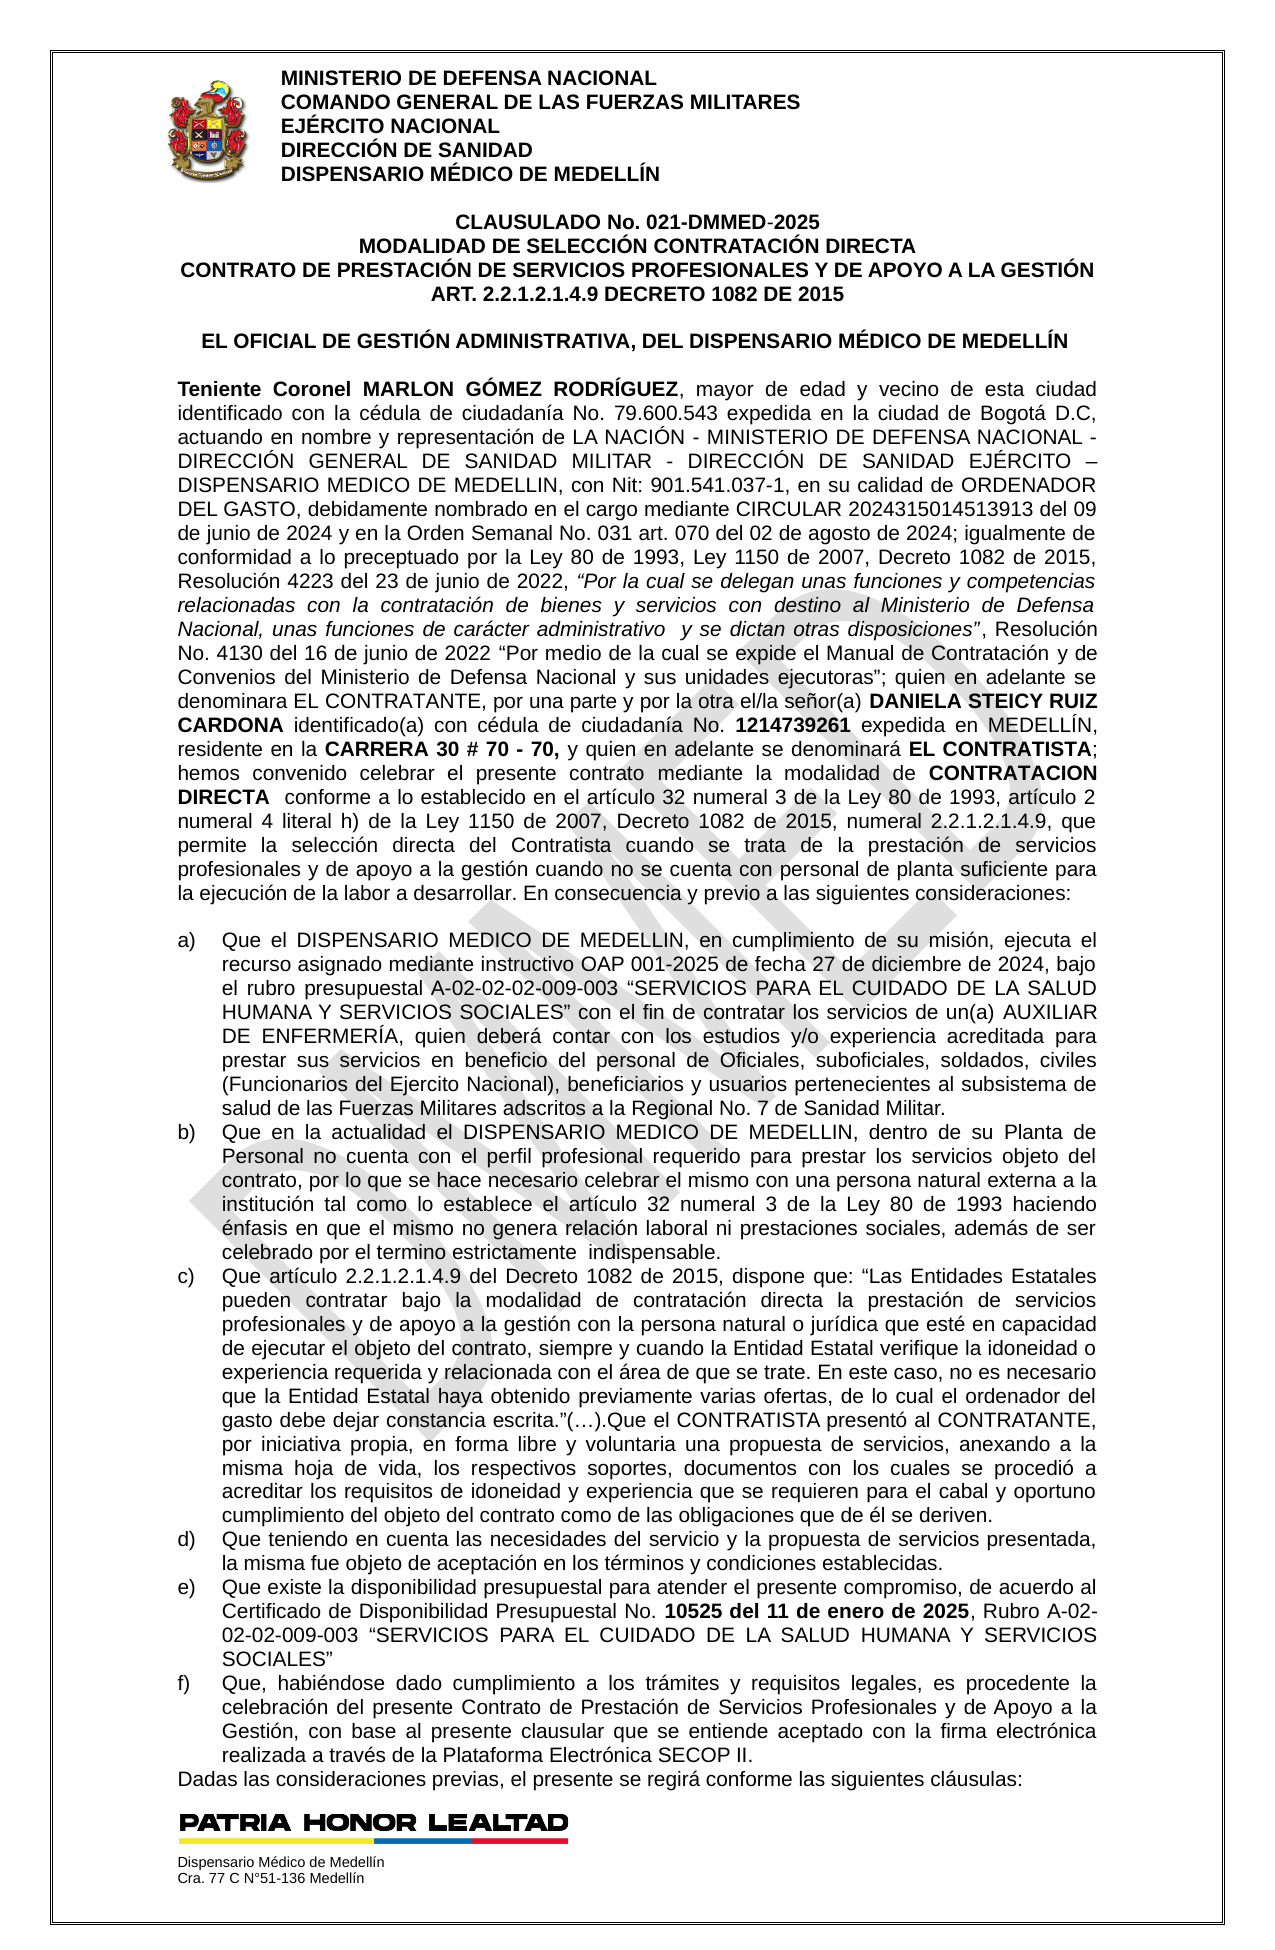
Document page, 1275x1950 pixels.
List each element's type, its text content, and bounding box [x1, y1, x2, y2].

text ART. 2.2.1.2.1.4.9 DECRETO 1082 DE 2015 [177, 281, 1098, 305]
list Que teniendo en cuenta las necesidades del servicio y la propuesta de servicios presentada, la misma fue objeto de aceptación en los términos y condiciones establecidas. [177, 1527, 1098, 1575]
text EL OFICIAL DE GESTIÓN ADMINISTRATIVA, DEL DISPENSARIO MÉDICO DE MEDELLÍN [177, 329, 1093, 353]
text MODALIDAD DE SELECCIÓN CONTRATACIÓN DIRECTA [177, 233, 1098, 257]
picture [152, 77, 262, 183]
list Que artículo 2.2.1.2.1.4.9 del Decreto 1082 de 2015, dispone que: “Las Entidades Estatales pueden contratar bajo la modalidad de contratación directa la prestación de servicios profesionales y de apoyo a la gestión con la persona natural o jurídica que esté en capacidad de ejecutar el objeto del contrato, siempre y cuando la Entidad Estatal verifique la idoneidad o experiencia requerida y relacionada con el área de que se trate. En este caso, no es necesario que la Entidad Estatal haya obtenido previamente varias ofertas, de lo cual el ordenador del gasto debe dejar constancia escrita.”(…).Que el CONTRATISTA presentó al CONTRATANTE, por iniciativa propia, en forma libre y voluntaria una propuesta de servicios, anexando a la misma hoja de vida, los respectivos soportes, documentos con los cuales se procedió a acreditar los requisitos de idoneidad y experiencia que se requieren para el cabal y oportuno cumplimiento del objeto del contrato como de las obligaciones que de él se deriven. [177, 1264, 1098, 1527]
text Dadas las consideraciones previas, el presente se regirá conforme las siguientes cláusulas: [177, 1767, 1098, 1791]
list Que, habiéndose dado cumplimiento a los trámites y requisitos legales, es procedente la celebración del presente Contrato de Prestación de Servicios Profesionales y de Apoyo a la Gestión, con base al presente clausular que se entiende aceptado con la firma electrónica realizada a través de la Plataforma Electrónica SECOP II. [177, 1671, 1098, 1767]
text Teniente Coronel MARLON GÓMEZ RODRÍGUEZ, mayor de edad y vecino de esta ciudad identificado con la cédula de ciudadanía No. 79.600.543 expedida en la ciudad de Bogotá D.C, actuando en nombre y representación de LA NACIÓN - MINISTERIO DE DEFENSA NACIONAL - DIRECCIÓN GENERAL DE SANIDAD MILITAR - DIRECCIÓN DE SANIDAD EJÉRCITO – DISPENSARIO MEDICO DE MEDELLIN, con Nit: 901.541.037-1, en su calidad de ORDENADOR DEL GASTO, debidamente nombrado en el cargo mediante CIRCULAR 2024315014513913 del 09 de junio de 2024 y en la Orden Semanal No. 031 art. 070 del 02 de agosto de 2024; igualmente de conformidad a lo preceptuado por la Ley 80 de 1993, Ley 1150 de 2007, Decreto 1082 de 2015, Resolución 4223 del 23 de junio de 2022, “Por la cual se delegan unas funciones y competencias relacionadas con la contratación de bienes y servicios con destino al Ministerio de Defensa Nacional, unas funciones de carácter administrativo y se dictan otras disposiciones”, Resolución No. 4130 del 16 de junio de 2022 “Por medio de la cual se expide el Manual de Contratación y de Convenios del Ministerio de Defensa Nacional y sus unidades ejecutoras”; quien en adelante se denominara EL CONTRATANTE, por una parte y por la otra el/la señor(a) DANIELA STEICY RUIZ CARDONA identificado(a) con cédula de ciudadanía No. 1214739261 expedida en MEDELLÍN, residente en la CARRERA 30 # 70 - 70, y quien en adelante se denominará EL CONTRATISTA; hemos convenido celebrar el presente contrato mediante la modalidad de CONTRATACION DIRECTA conforme a lo establecido en el artículo 32 numeral 3 de la Ley 80 de 1993, artículo 2 numeral 4 literal h) de la Ley 1150 de 2007, Decreto 1082 de 2015, numeral 2.2.1.2.1.4.9, que permite la selección directa del Contratista cuando se trata de la prestación de servicios profesionales y de apoyo a la gestión cuando no se cuenta con personal de planta suficiente para la ejecución de la labor a desarrollar. En consecuencia y previo a las siguientes consideraciones: [177, 377, 1098, 904]
text CLAUSULADO No. 021-DMMED-2025 [177, 209, 1098, 233]
list Que existe la disponibilidad presupuestal para atender el presente compromiso, de acuerdo al Certificado de Disponibilidad Presupuestal No. 10525 del 11 de enero de 2025, Rubro A-02-02-02-009-003 “SERVICIOS PARA EL CUIDADO DE LA SALUD HUMANA Y SERVICIOS SOCIALES” [177, 1575, 1098, 1671]
list Que en la actualidad el DISPENSARIO MEDICO DE MEDELLIN, dentro de su Planta de Personal no cuenta con el perfil profesional requerido para prestar los servicios objeto del contrato, por lo que se hace necesario celebrar el mismo con una persona natural externa a la institución tal como lo establece el artículo 32 numeral 3 de la Ley 80 de 1993 haciendo énfasis en que el mismo no genera relación laboral ni prestaciones sociales, además de ser celebrado por el termino estrictamente indispensable. [177, 1120, 1098, 1264]
text CONTRATO DE PRESTACIÓN DE SERVICIOS PROFESIONALES Y DE APOYO A LA GESTIÓN [177, 257, 1098, 281]
list Que el DISPENSARIO MEDICO DE MEDELLIN, en cumplimiento de su misión, ejecuta el recurso asignado mediante instructivo OAP 001-2025 de fecha 27 de diciembre de 2024, bajo el rubro presupuestal A-02-02-02-009-003 “SERVICIOS PARA EL CUIDADO DE LA SALUD HUMANA Y SERVICIOS SOCIALES” con el fin de contratar los servicios de un(a) AUXILIAR DE ENFERMERÍA, quien deberá contar con los estudios y/o experiencia acreditada para prestar sus servicios en beneficio del personal de Oficiales, suboficiales, soldados, civiles (Funcionarios del Ejercito Nacional), beneficiarios y usuarios pertenecientes al subsistema de salud de las Fuerzas Militares adscritos a la Regional No. 7 de Sanidad Militar. [177, 928, 1098, 1120]
picture [179, 1814, 569, 1844]
